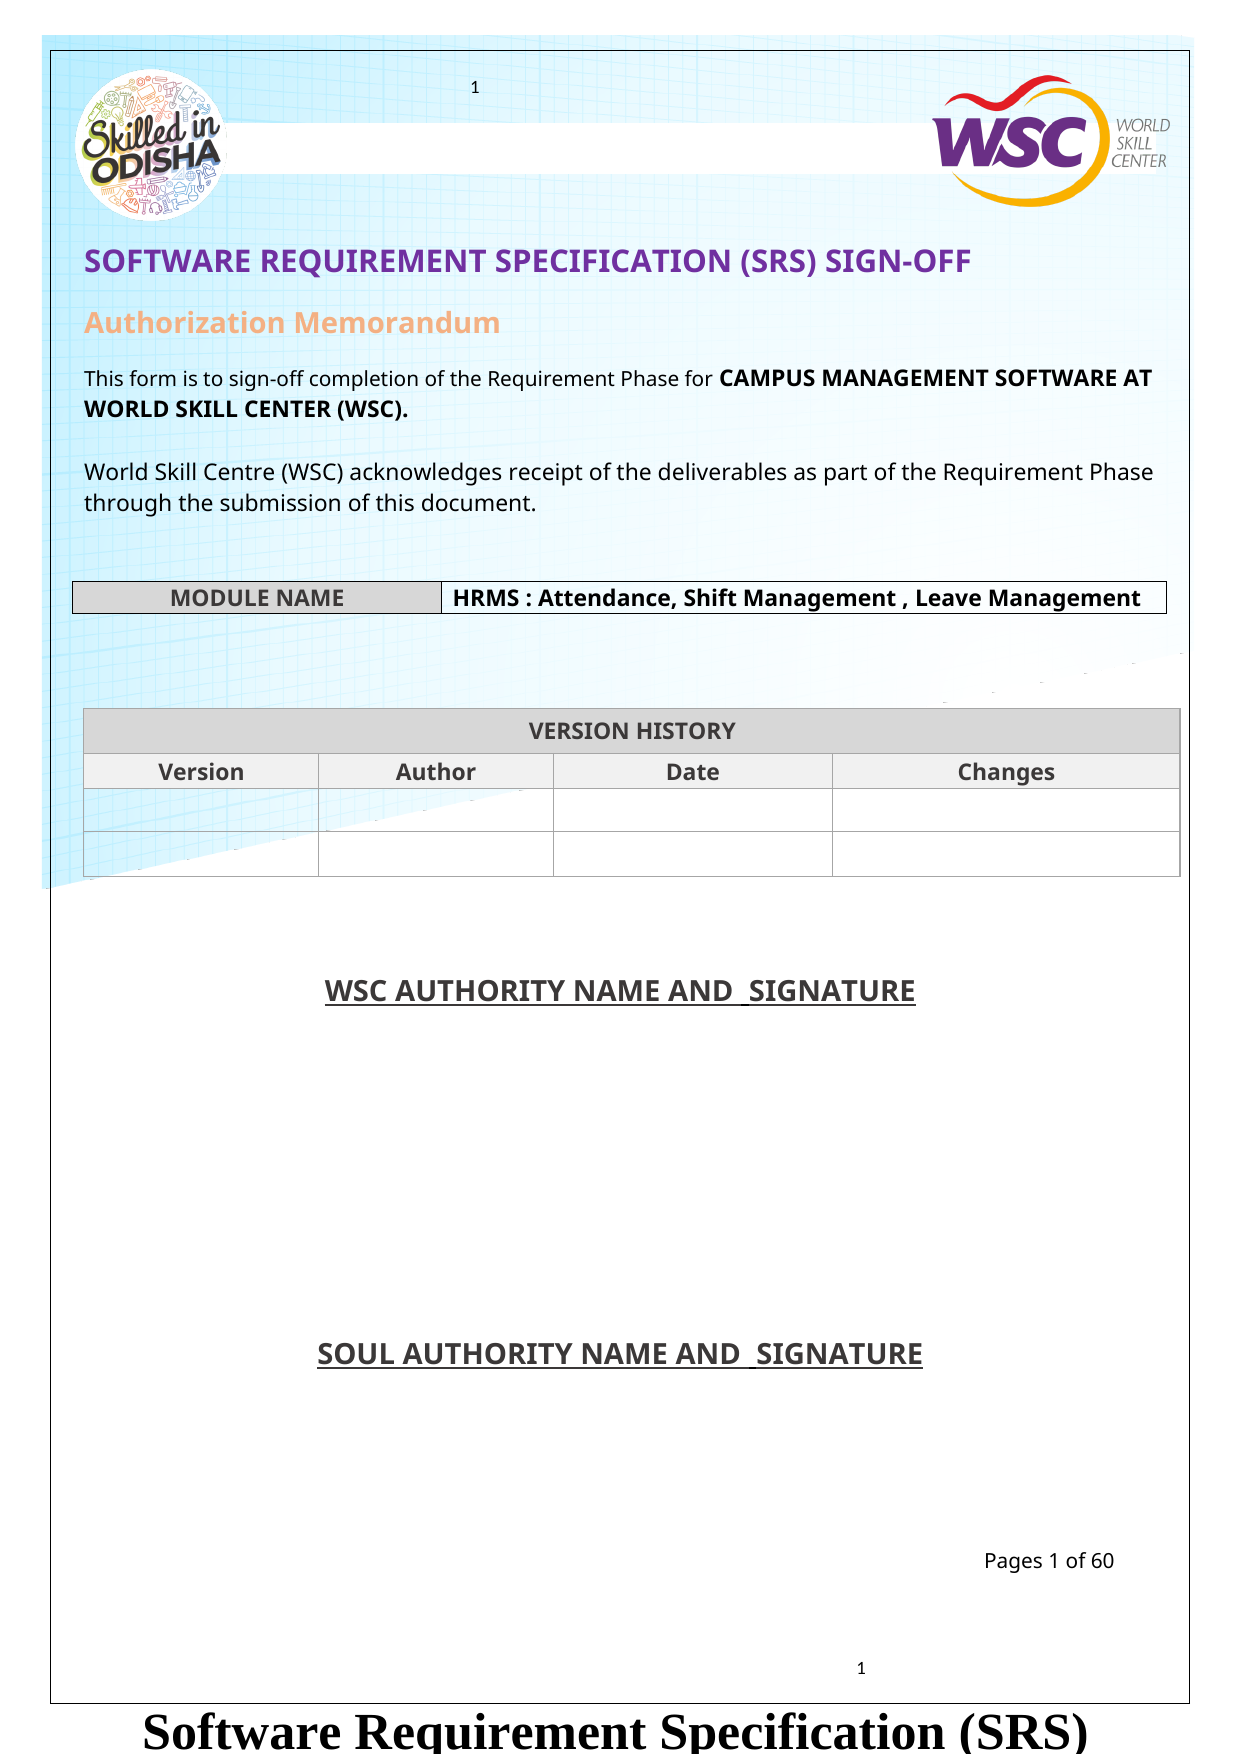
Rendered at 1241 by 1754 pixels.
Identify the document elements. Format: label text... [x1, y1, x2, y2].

table_cell Changes [833, 754, 1179, 788]
table_cell [84, 789, 318, 831]
table_header VERSION HISTORY [84, 709, 1179, 753]
text Authorization Memorandum [84, 303, 1156, 342]
table_cell Version [84, 754, 318, 788]
text World Skill Centre (WSC) acknowledges receipt of the deliverables as part of the Requirement Phase through the submission of this document. [84, 456, 1156, 518]
picture [51, 51, 1189, 889]
table_cell [319, 832, 553, 876]
table_cell Author [319, 754, 553, 788]
text SOFTWARE REQUIREMENT SPECIFICATION (SRS) SIGN-OFF [84, 239, 1156, 281]
table_cell [554, 789, 832, 831]
table_cell [554, 832, 832, 876]
table_cell [84, 832, 318, 876]
table_header MODULE NAME [73, 582, 441, 613]
text WSC AUTHORITY NAME AND SIGNATURE [84, 970, 1156, 1010]
picture [41, 35, 1195, 889]
text Pages 1 of 60 [84, 1492, 1156, 1574]
table_cell Date [554, 754, 832, 788]
table_cell [833, 789, 1179, 831]
table_header HRMS : Attendance, Shift Management , Leave Management [442, 582, 1166, 613]
table_cell [833, 832, 1179, 876]
text This form is to sign-off completion of the Requirement Phase for CAMPUS MANAGEMENT SOFTWARE AT WORLD SKILL CENTER (WSC). [84, 362, 1156, 425]
text SOUL AUTHORITY NAME AND SIGNATURE [84, 1333, 1156, 1373]
table_cell [319, 789, 553, 831]
